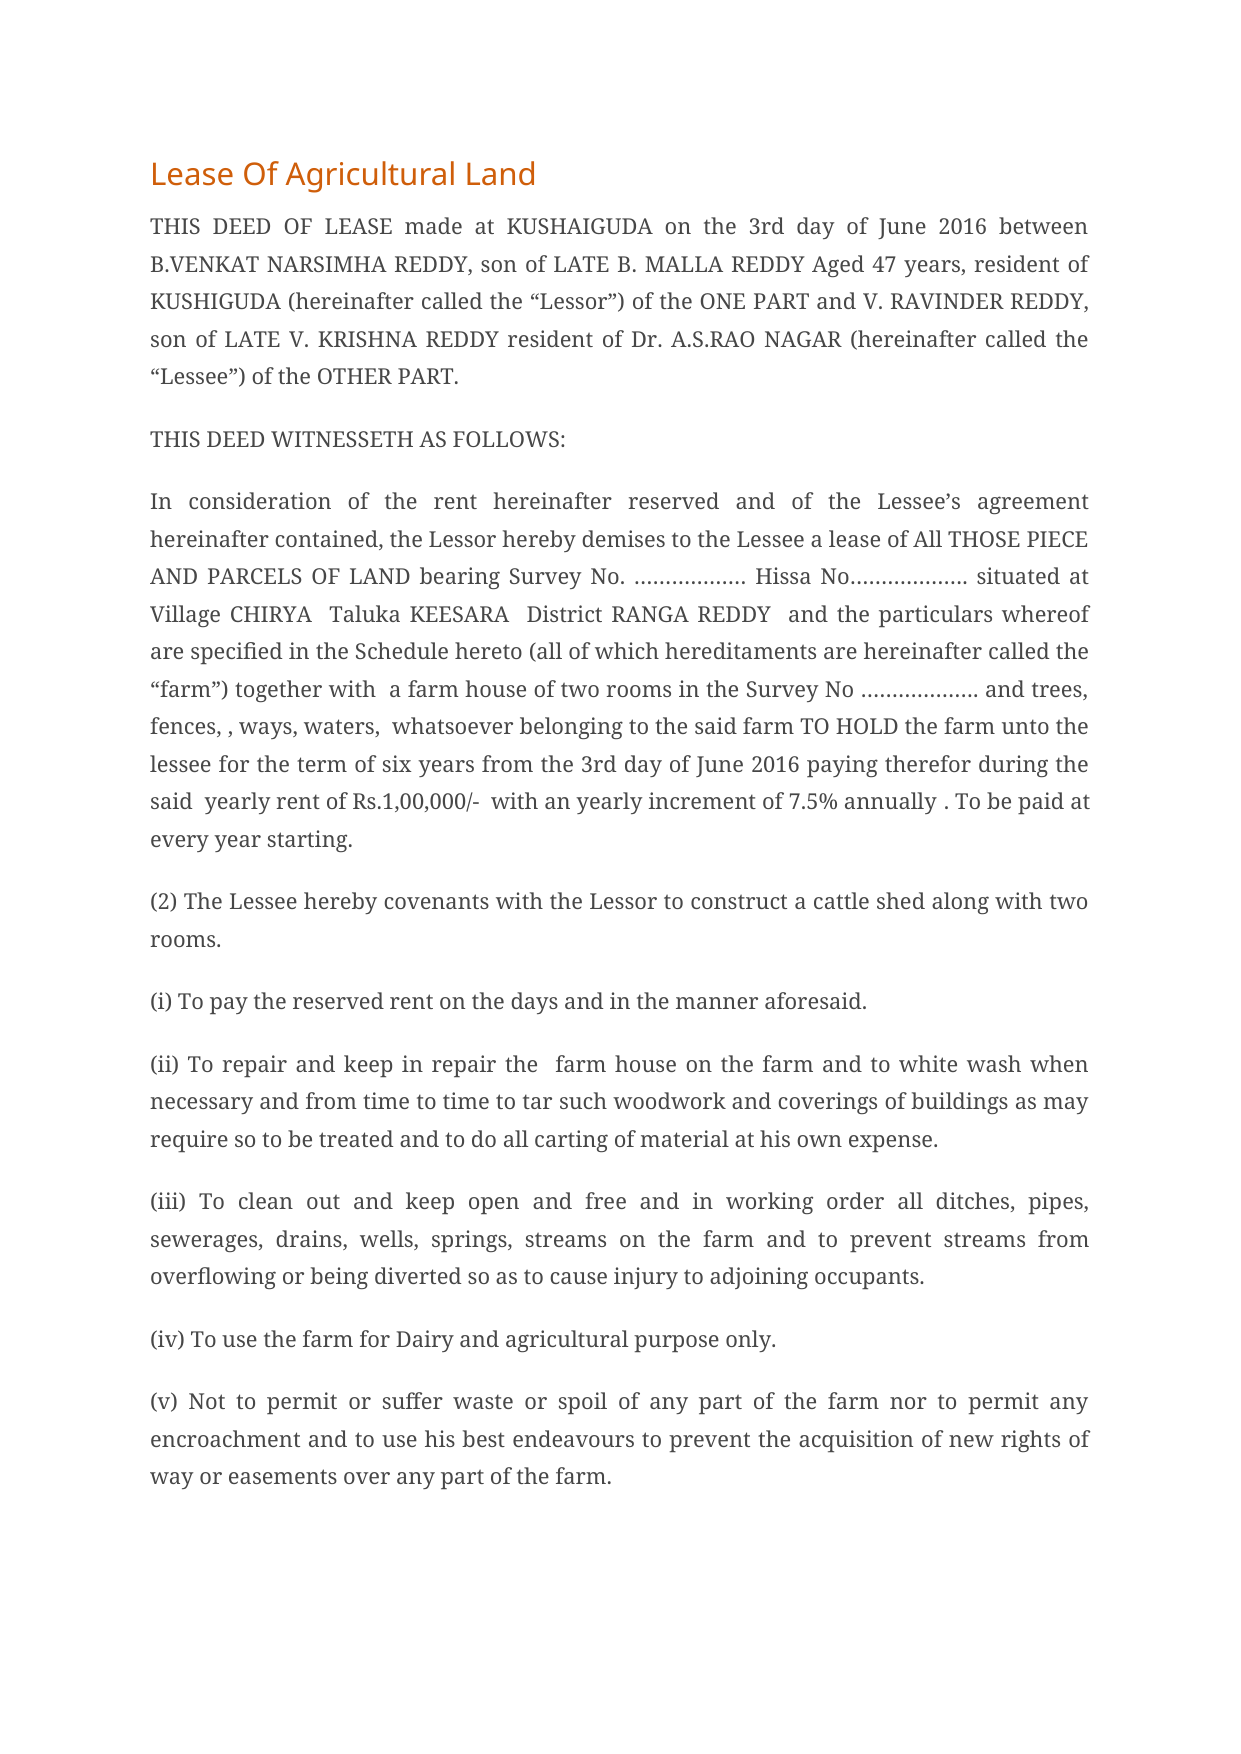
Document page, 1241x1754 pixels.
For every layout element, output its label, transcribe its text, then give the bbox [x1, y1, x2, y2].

text In consideration of the rent hereinafter reserved and of the Lessee’s agreement hereinafter contained, the Lessor hereby demises to the Lessee a lease of All THOSE PIECE AND PARCELS OF LAND bearing Survey No. ……………… Hissa No………………. situated at Village CHIRYA Taluka KEESARA District RANGA REDDY and the particulars whereof are specified in the Schedule hereto (all of which hereditaments are hereinafter called the “farm”) together with a farm house of two rooms in the Survey No ………………. and trees, fences, , ways, waters, whatsoever belonging to the said farm TO HOLD the farm unto the lessee for the term of six years from the 3rd day of June 2016 paying therefor during the said yearly rent of Rs.1,00,000/- with an yearly increment of 7.5% annually . To be paid at every year starting. [150, 478, 1090, 853]
text (ii) To repair and keep in repair the farm house on the farm and to white wash when necessary and from time to time to tar such woodwork and coverings of buildings as may require so to be treated and to do all carting of material at his own expense. [150, 1041, 1090, 1153]
text (2) The Lessee hereby covenants with the Lessor to construct a cattle shed along with two rooms. [150, 878, 1090, 953]
text THIS DEED OF LEASE made at KUSHAIGUDA on the 3rd day of June 2016 between B.VENKAT NARSIMHA REDDY, son of LATE B. MALLA REDDY Aged 47 years, resident of KUSHIGUDA (hereinafter called the “Lessor”) of the ONE PART and V. RAVINDER REDDY, son of LATE V. KRISHNA REDDY resident of Dr. A.S.RAO NAGAR (hereinafter called the “Lessee”) of the OTHER PART. [150, 203, 1090, 391]
text Lease Of Agricultural Land [150, 152, 1090, 194]
text (i) To pay the reserved rent on the days and in the manner aforesaid. [150, 978, 1090, 1016]
text THIS DEED WITNESSETH AS FOLLOWS: [150, 416, 1090, 453]
text (iii) To clean out and keep open and free and in working order all ditches, pipes, sewerages, drains, wells, springs, streams on the farm and to prevent streams from overflowing or being diverted so as to cause injury to adjoining occupants. [150, 1178, 1090, 1291]
text (v) Not to permit or suffer waste or spoil of any part of the farm nor to permit any encroachment and to use his best endeavours to prevent the acquisition of new rights of way or easements over any part of the farm. [150, 1378, 1090, 1491]
text (iv) To use the farm for Dairy and agricultural purpose only. [150, 1316, 1090, 1353]
